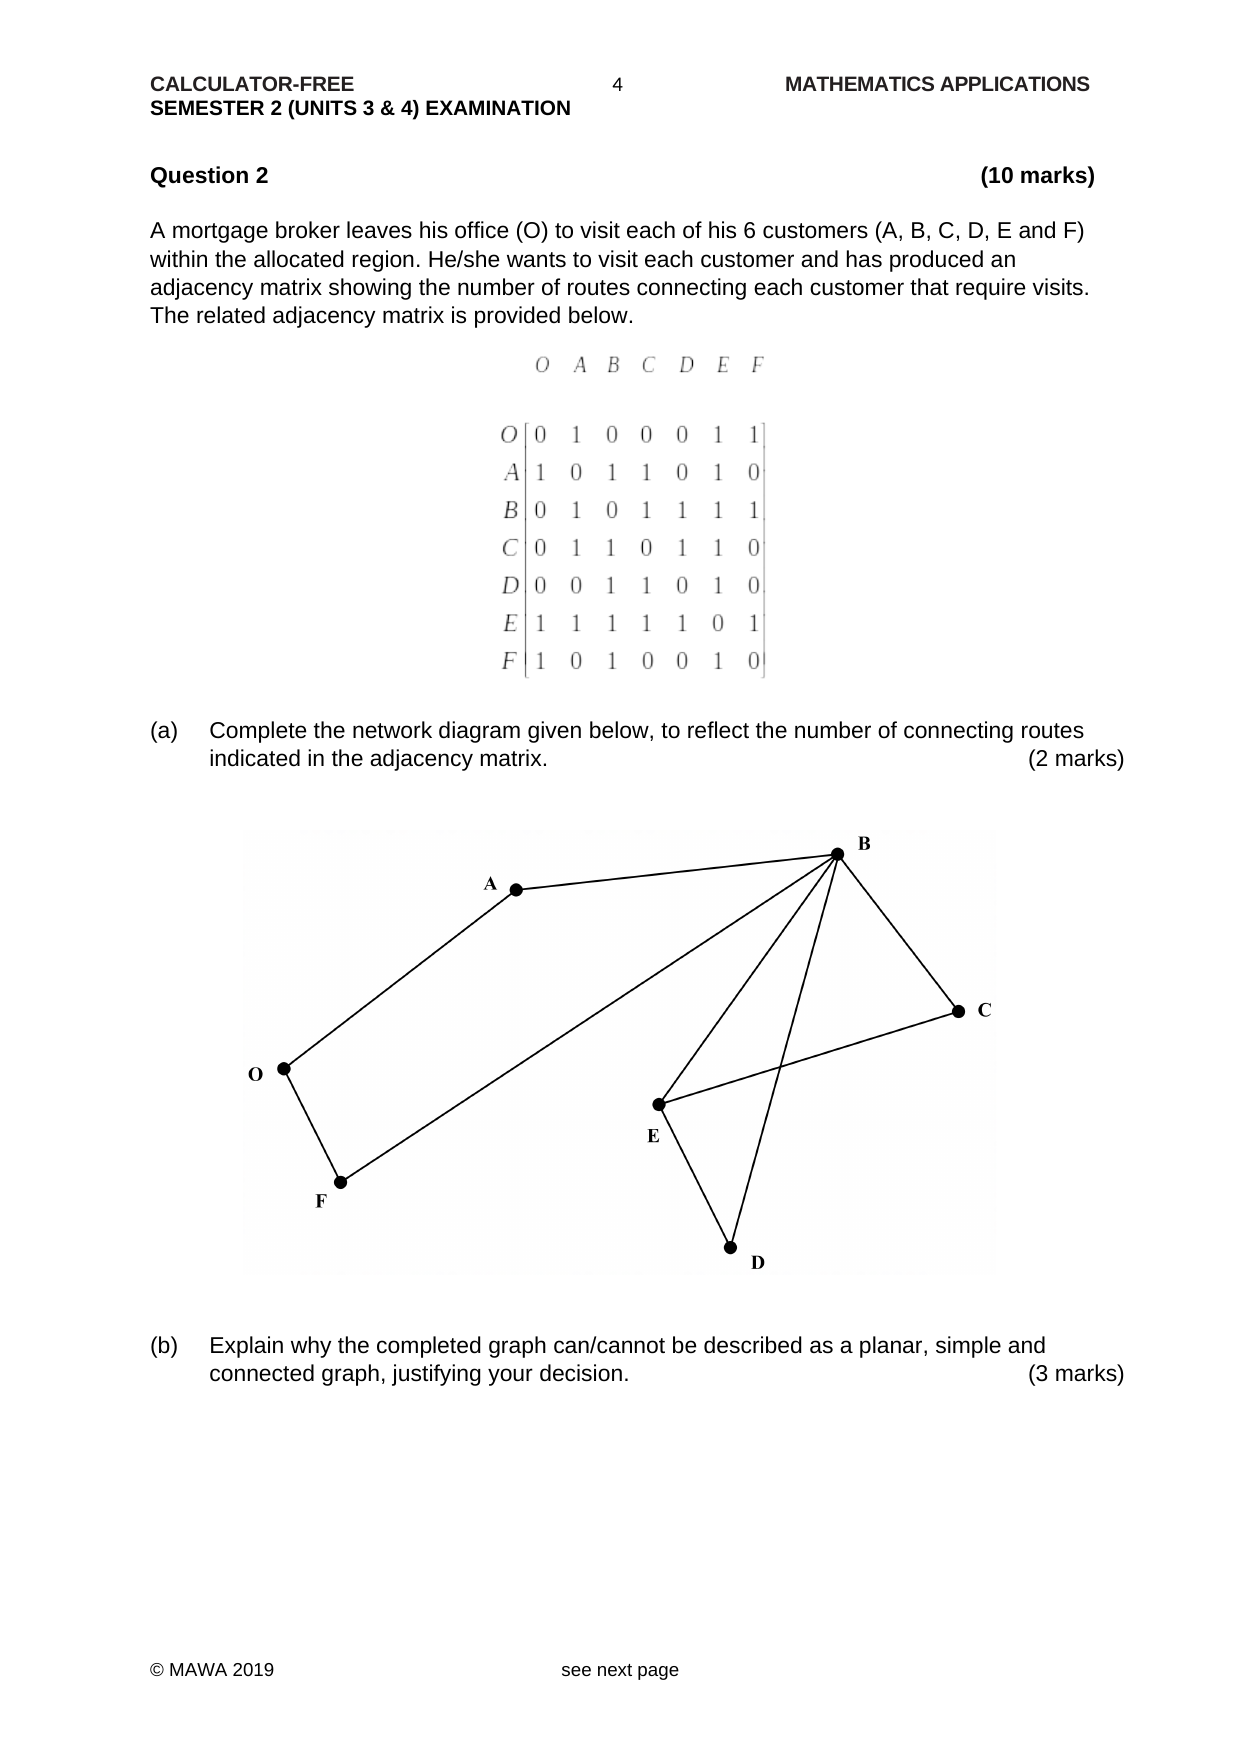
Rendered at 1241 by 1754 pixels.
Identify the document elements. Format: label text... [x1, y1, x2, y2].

text Question 2 (10 marks) [150, 162, 1122, 189]
picture [242, 830, 997, 1275]
list Complete the network diagram given below, to reflect the number of connecting routes indicated in the adjacency matrix. (2 marks) [150, 717, 1122, 772]
list Explain why the completed graph can/cannot be described as a planar, simple and connected graph, justifying your decision. (3 marks) [150, 1332, 1122, 1387]
text A mortgage broker leaves his office (O) to visit each of his 6 customers (A, B, C, D, E and F) within the allocated region. He/she wants to visit each customer and has produced an adjacency matrix showing the number of routes connecting each customer that require visits. The related adjacency matrix is provided below. [150, 217, 1122, 329]
